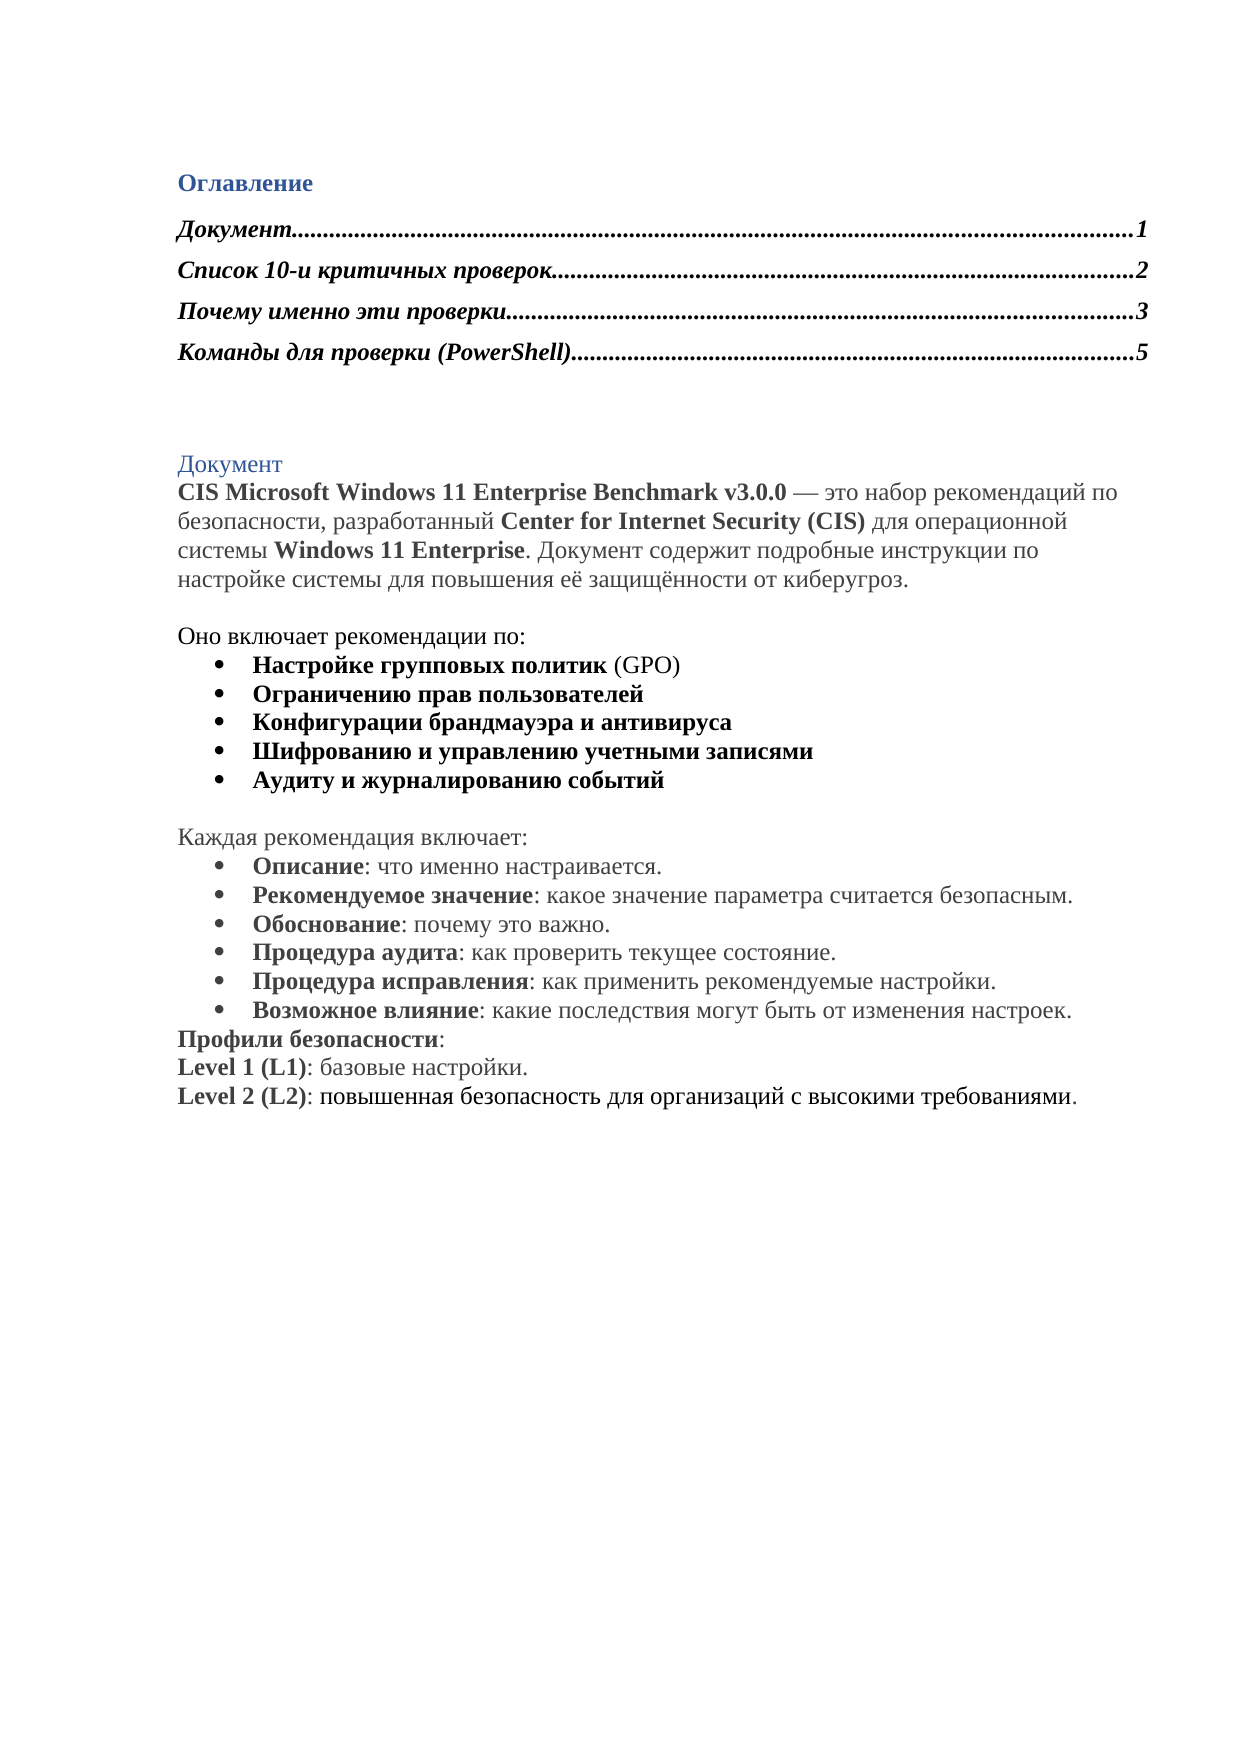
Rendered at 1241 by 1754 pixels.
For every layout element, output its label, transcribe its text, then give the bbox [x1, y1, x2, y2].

list Описание: что именно настраивается. [215, 851, 1152, 880]
list Настройке групповых политик (GPO) [215, 650, 1152, 679]
text Профили безопасности: [177, 1024, 1152, 1052]
list Аудиту и журналированию событий [215, 765, 1152, 794]
list Рекомендуемое значение: какое значение параметра считается безопасным. [215, 880, 1152, 909]
list Ограничению прав пользователей [215, 679, 1152, 707]
list Процедура исправления: как применить рекомендуемые настройки. [215, 966, 1152, 995]
list Процедура аудита: как проверить текущее состояние. [215, 937, 1152, 966]
list Возможное влияние: какие последствия могут быть от изменения настроек. [215, 995, 1152, 1024]
list Обоснование: почему это важно. [215, 909, 1152, 937]
text Оно включает рекомендации по: [177, 621, 1152, 650]
list Конфигурации брандмауэра и антивируса [215, 707, 1152, 736]
text Level 2 (L2): повышенная безопасность для организаций с высокими требованиями. [177, 1081, 1152, 1110]
subtitle Документ [177, 449, 1152, 477]
list Шифрованию и управлению учетными записями [215, 736, 1152, 765]
text Каждая рекомендация включает: [177, 822, 1152, 851]
text Level 1 (L1): базовые настройки. [177, 1052, 1152, 1081]
text CIS Microsoft Windows 11 Enterprise Benchmark v3.0.0 — это набор рекомендаций по безопасности, разработанный Center for Internet Security (CIS) для операционной системы Windows 11 Enterprise. Документ содержит подробные инструкции по настройке системы для повышения её защищённости от киберугроз. [177, 477, 1152, 592]
